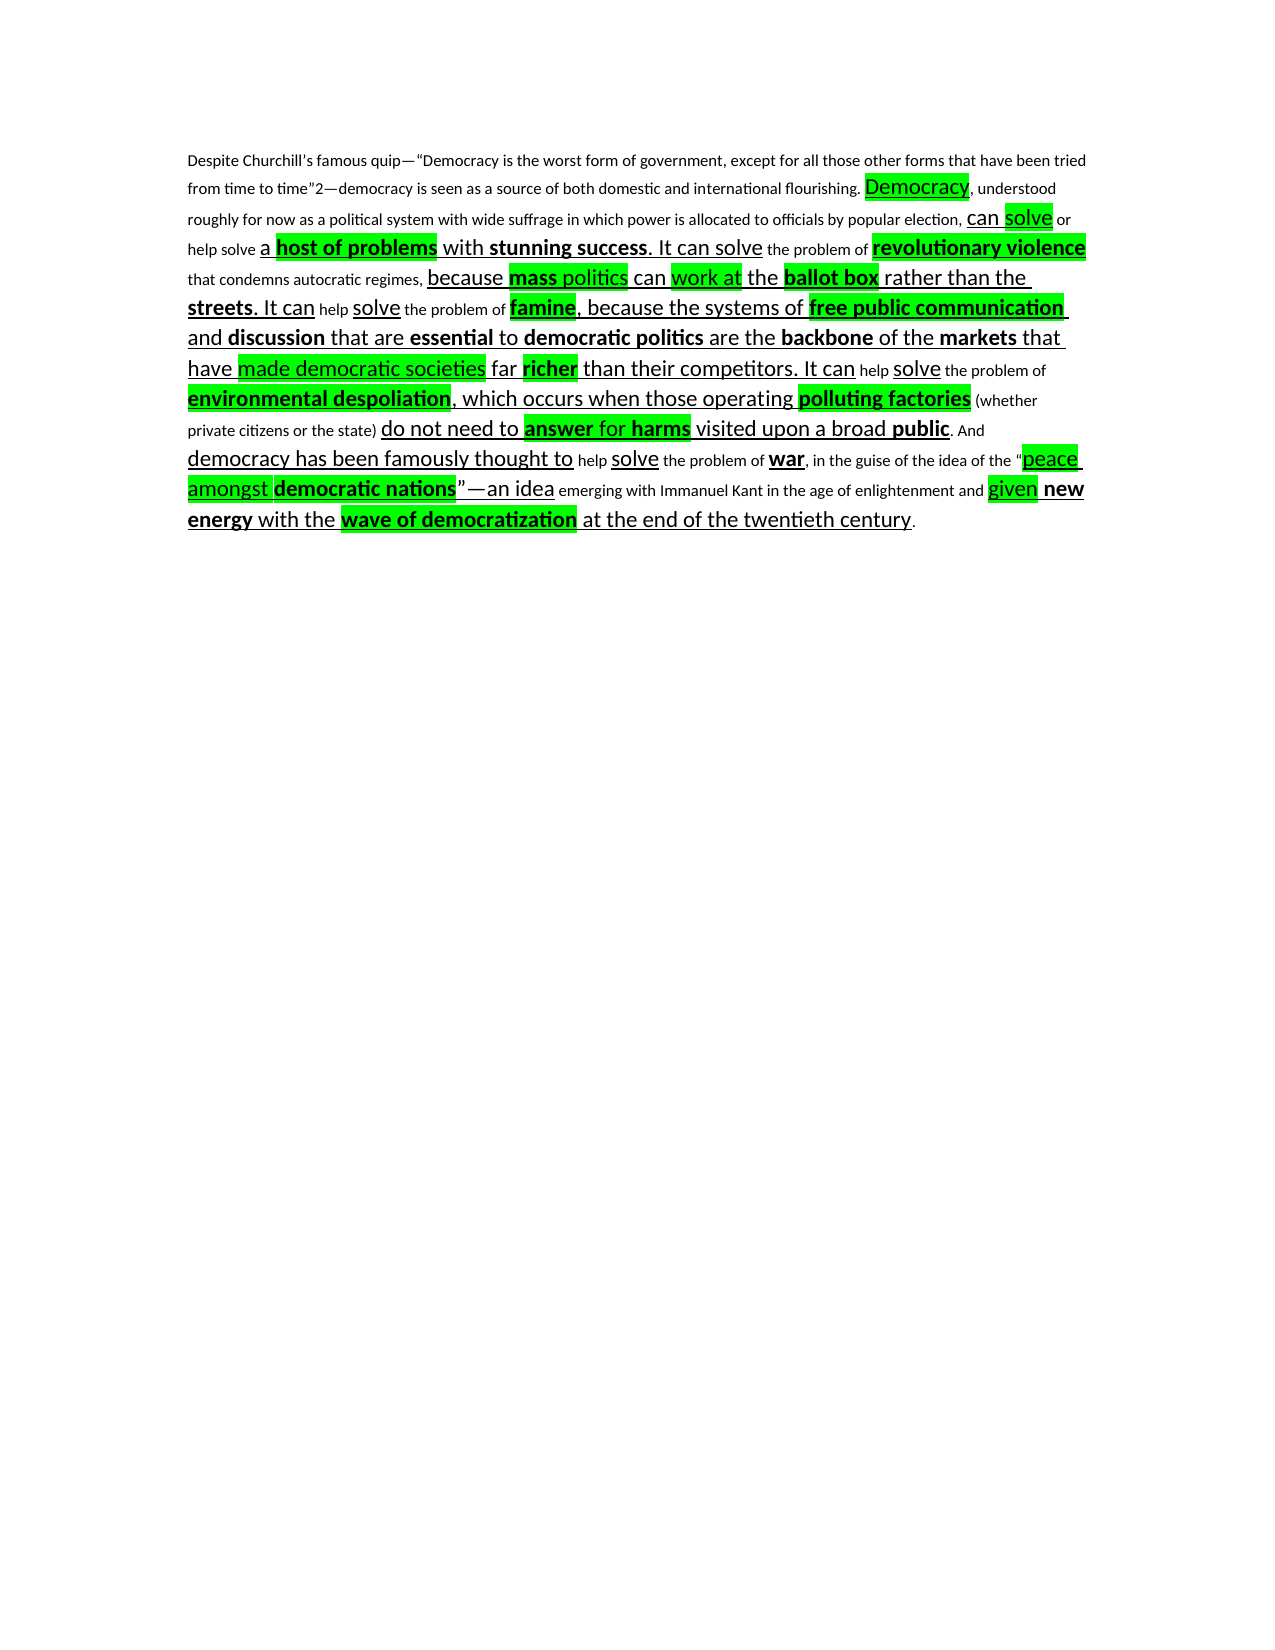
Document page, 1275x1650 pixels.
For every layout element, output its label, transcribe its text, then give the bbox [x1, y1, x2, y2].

text Despite Churchill’s famous quip—“Democracy is the worst form of government, except for all those other forms that have been tried from time to time”2—democracy is seen as a source of both domestic and in­ternational flourishing. Democracy, understood roughly for now as a po­litical system with wide suffrage in which power is allocated to officials by popular election, can solve or help solve a host of problems with stun­ning success. It can solve the problem of revolutionary violence that con­demns autocratic regimes, because mass politics can work at the ballot box rather than the streets. It can help solve the problem of famine, because the systems of free public communication and discussion that are essential to democratic politics are the backbone of the markets that have made democratic societies far richer than their competitors. It can help solve the problem of environmental despoliation, which occurs when those operat­ing polluting factories (whether private citizens or the state) do not need to answer for harms visited upon a broad public. And democracy has been famously thought to help solve the problem of war, in the guise of the idea of the “peace amongst democratic nations”—an idea emerging with Immanuel Kant in the age of enlightenment and given new energy with the wave of democratization at the end of the twentieth century. [187, 150, 1087, 533]
